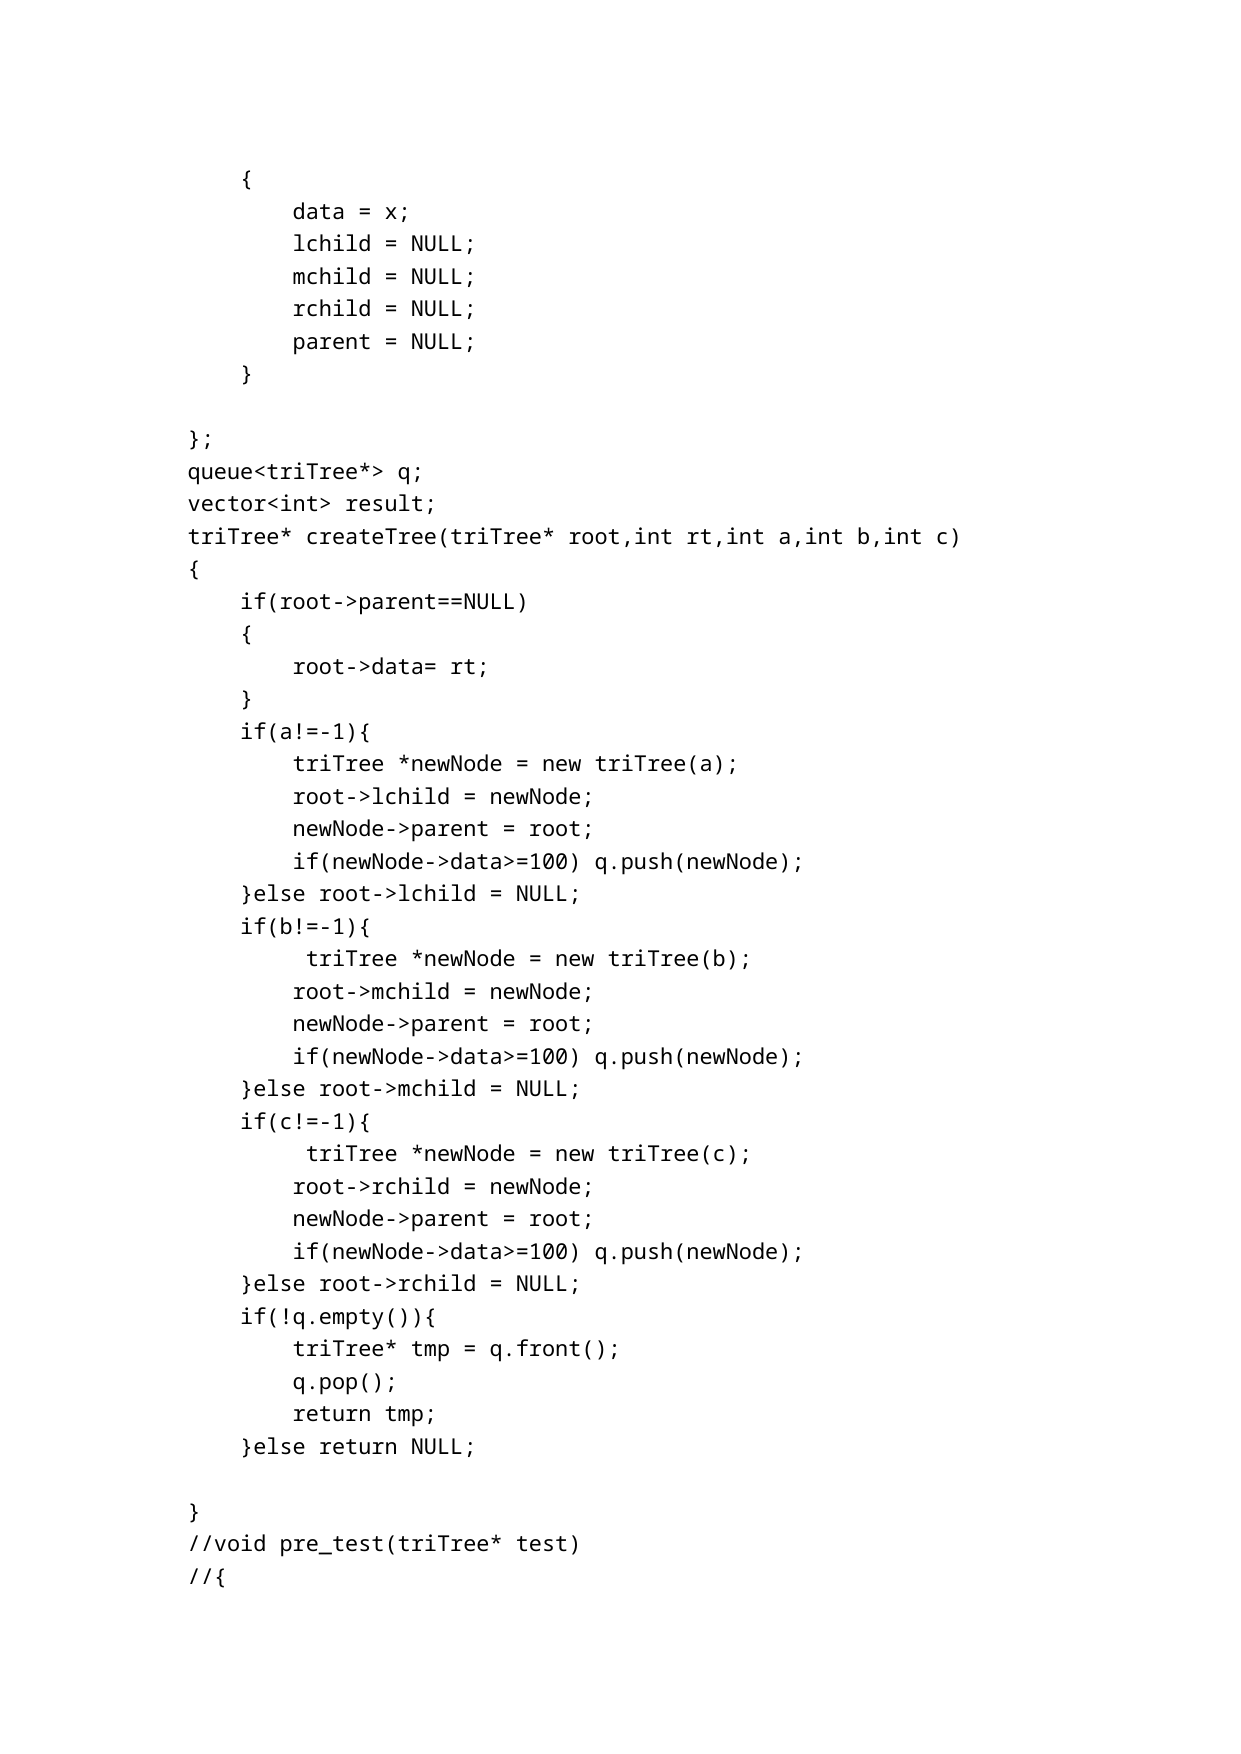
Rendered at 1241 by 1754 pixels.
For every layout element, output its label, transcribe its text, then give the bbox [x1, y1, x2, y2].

text } [187, 357, 1053, 389]
text triTree *newNode = new triTree(c); [187, 1137, 1053, 1169]
text if(newNode->data>=100) q.push(newNode); [187, 1234, 1053, 1267]
text return tmp; [187, 1397, 1053, 1429]
text root->mchild = newNode; [187, 974, 1053, 1007]
text { [187, 617, 1053, 649]
text if(newNode->data>=100) q.push(newNode); [187, 1039, 1053, 1072]
text triTree* tmp = q.front(); [187, 1332, 1053, 1364]
text if(a!=-1){ [187, 714, 1053, 747]
text } [187, 1494, 1053, 1527]
text triTree *newNode = new triTree(a); [187, 747, 1053, 779]
text } [187, 682, 1053, 714]
text queue<triTree*> q; [187, 454, 1053, 487]
text if(b!=-1){ [187, 909, 1053, 942]
text root->lchild = newNode; [187, 779, 1053, 812]
text parent = NULL; [187, 324, 1053, 357]
text data = x; [187, 194, 1053, 227]
text q.pop(); [187, 1364, 1053, 1397]
text { [187, 162, 1053, 194]
text newNode->parent = root; [187, 1202, 1053, 1234]
text mchild = NULL; [187, 259, 1053, 292]
text if(root->parent==NULL) [187, 584, 1053, 617]
text //{ [187, 1559, 1053, 1592]
text //void pre_test(triTree* test) [187, 1527, 1053, 1559]
text }else return NULL; [187, 1429, 1053, 1462]
text if(!q.empty()){ [187, 1299, 1053, 1332]
text lchild = NULL; [187, 227, 1053, 259]
text }; [187, 422, 1053, 454]
text newNode->parent = root; [187, 812, 1053, 844]
text rchild = NULL; [187, 292, 1053, 324]
text root->data= rt; [187, 649, 1053, 682]
text if(c!=-1){ [187, 1104, 1053, 1137]
text if(newNode->data>=100) q.push(newNode); [187, 844, 1053, 877]
text }else root->lchild = NULL; [187, 877, 1053, 909]
text triTree* createTree(triTree* root,int rt,int a,int b,int c) [187, 519, 1053, 552]
text vector<int> result; [187, 487, 1053, 519]
text { [187, 552, 1053, 584]
text triTree *newNode = new triTree(b); [187, 942, 1053, 974]
text newNode->parent = root; [187, 1007, 1053, 1039]
text root->rchild = newNode; [187, 1169, 1053, 1202]
text }else root->mchild = NULL; [187, 1072, 1053, 1104]
text }else root->rchild = NULL; [187, 1267, 1053, 1299]
